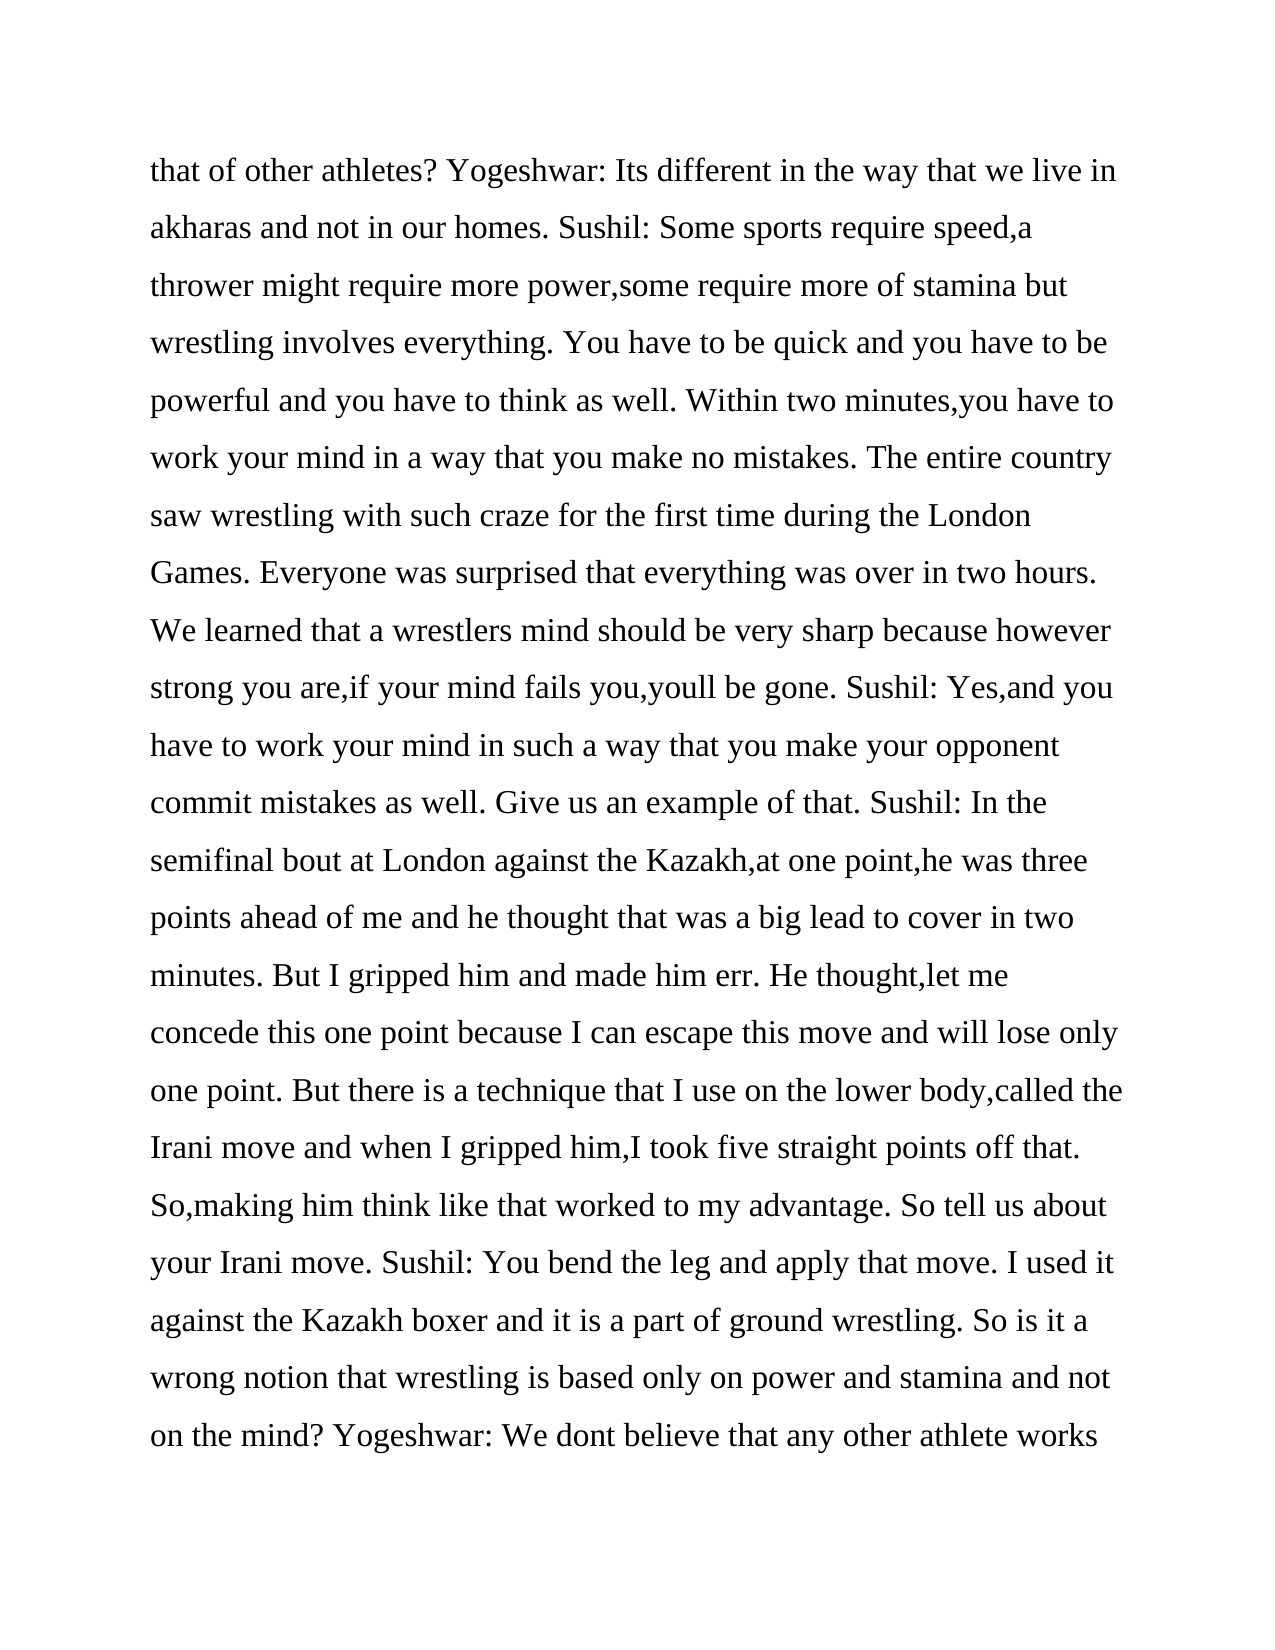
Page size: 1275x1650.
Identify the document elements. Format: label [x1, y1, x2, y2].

text [150, 150, 1125, 1453]
